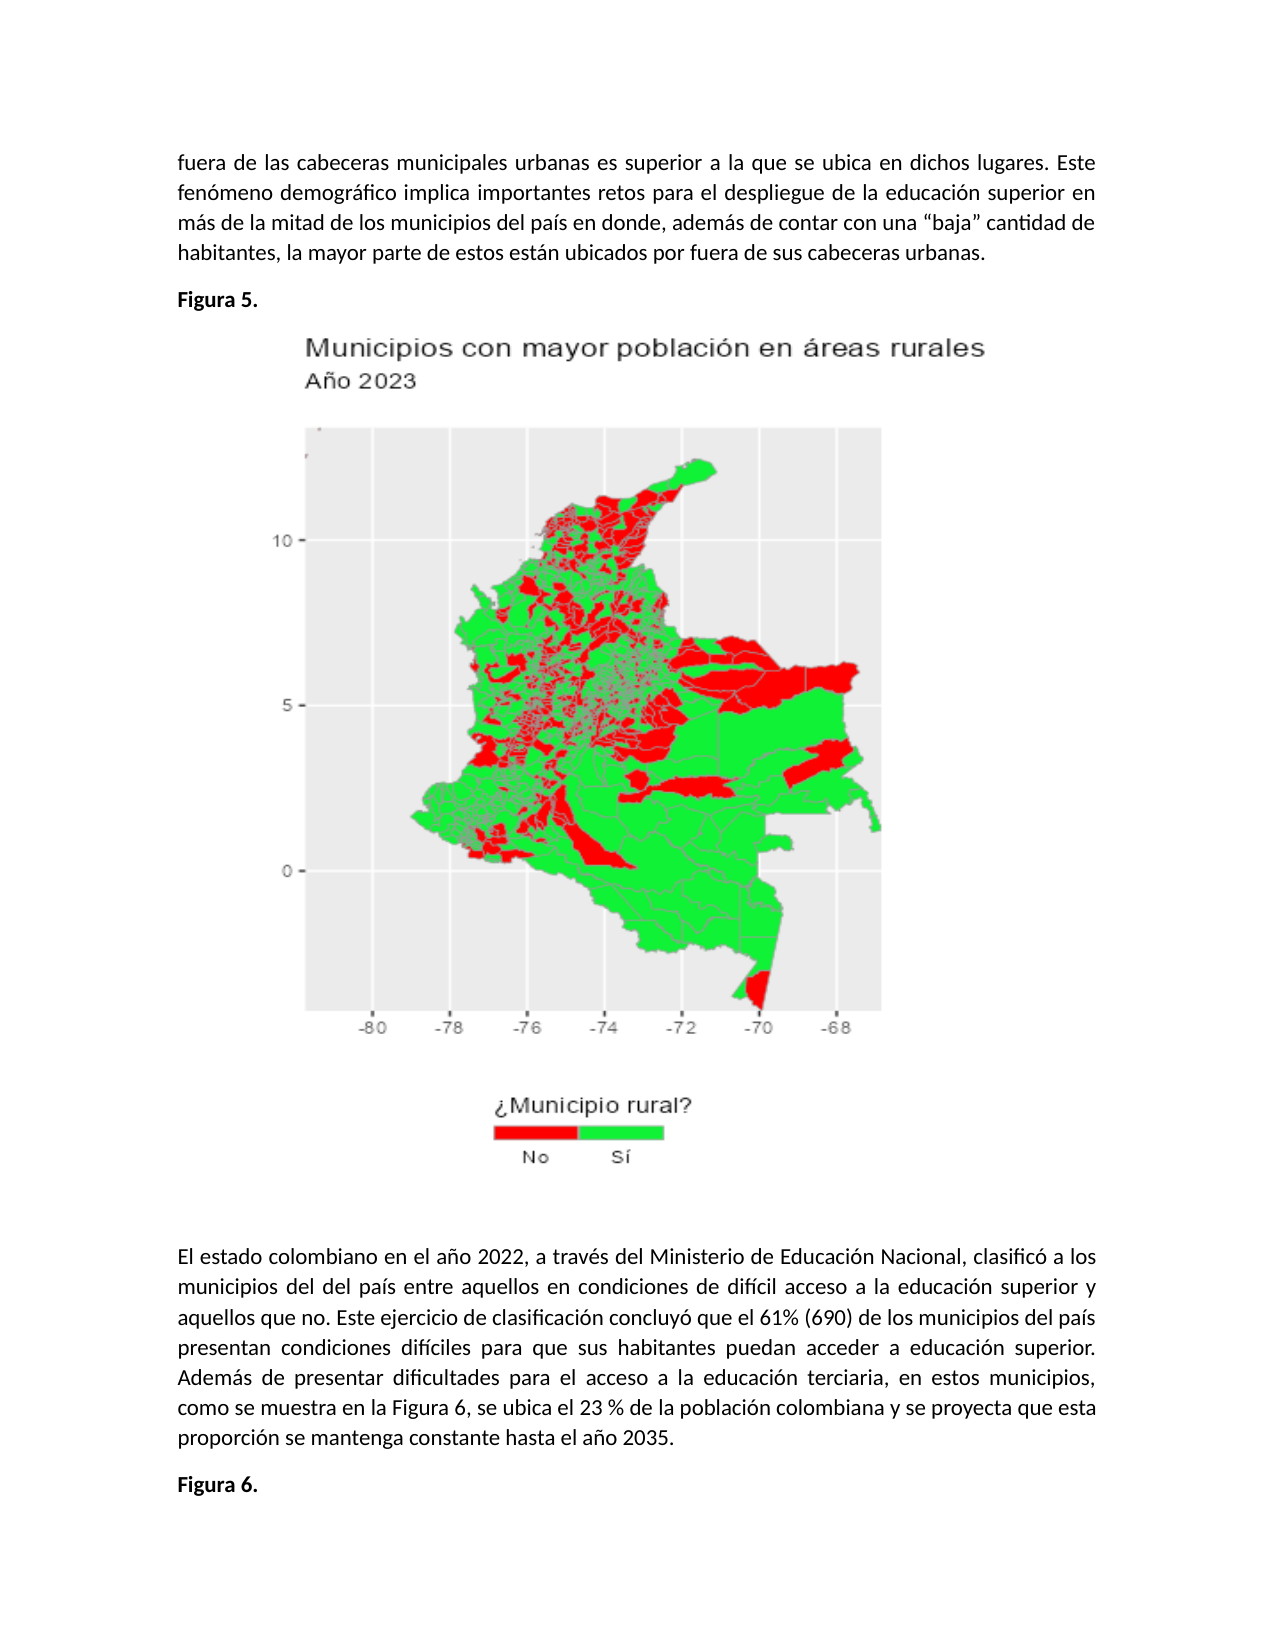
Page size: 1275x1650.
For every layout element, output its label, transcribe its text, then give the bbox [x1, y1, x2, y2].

picture [252, 332, 1023, 1177]
text Figura 5. [177, 285, 1098, 313]
text Figura 6. [177, 1470, 1098, 1498]
text El estado colombiano en el año 2022, a través del Ministerio de Educación Nacional, clasificó a los municipios del del país entre aquellos en condiciones de difícil acceso a la educación superior y aquellos que no. Este ejercicio de clasificación concluyó que el 61% (690) de los municipios del país presentan condiciones difíciles para que sus habitantes puedan acceder a educación superior. Además de presentar dificultades para el acceso a la educación terciaria, en estos municipios, como se muestra en la Figura 6, se ubica el 23 % de la población colombiana y se proyecta que esta proporción se mantenga constante hasta el año 2035. [177, 1242, 1098, 1451]
